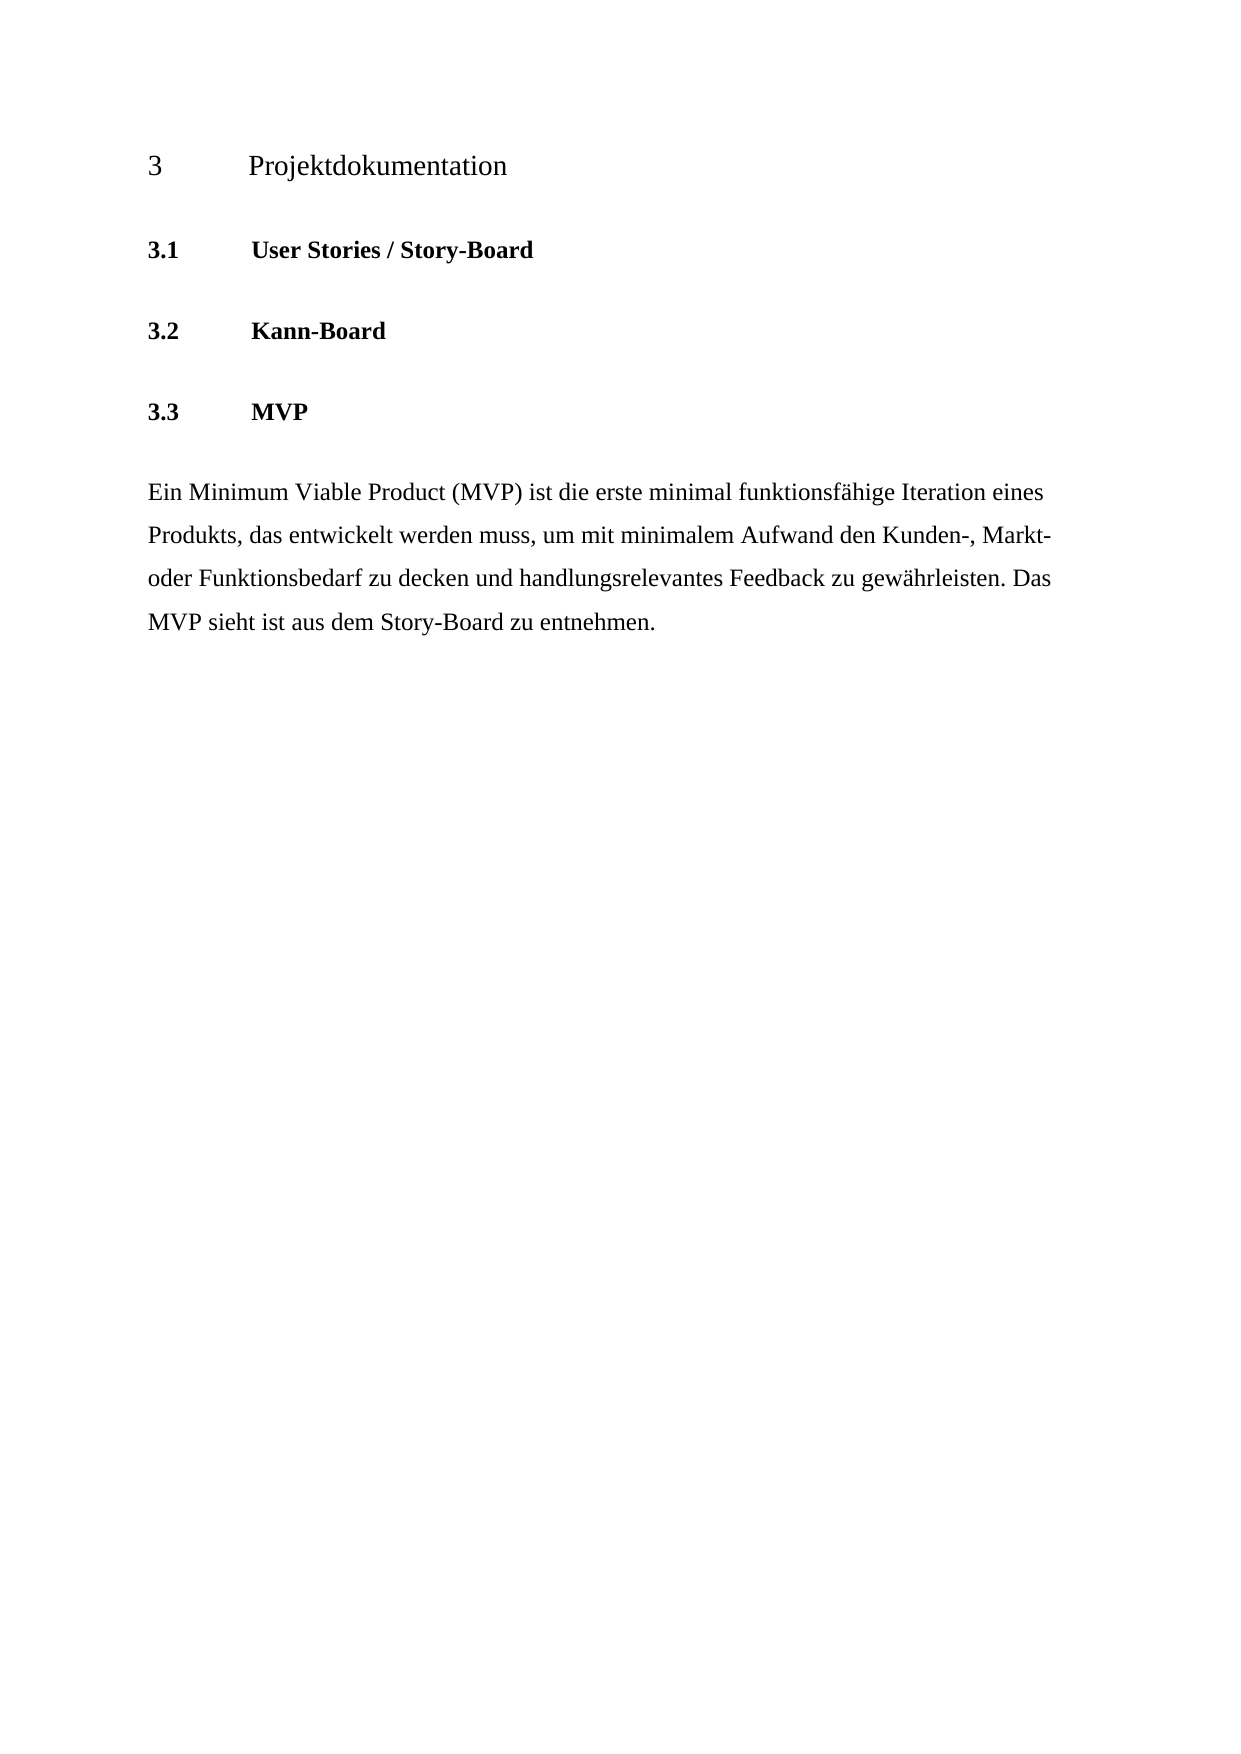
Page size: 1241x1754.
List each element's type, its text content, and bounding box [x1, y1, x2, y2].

text Kann-Board [148, 316, 1093, 345]
text Projektdokumentation [148, 148, 1093, 181]
text Ein Minimum Viable Product (MVP) ist die erste minimal funktionsfähige Iteration eines Produkts, das entwickelt werden muss, um mit minimalem Aufwand den Kunden-, Markt- oder Funktionsbedarf zu decken und handlungsrelevantes Feedback zu gewährleisten. Das MVP sieht ist aus dem Story-Board zu entnehmen. [148, 477, 1093, 635]
text User Stories / Story-Board [148, 235, 1093, 264]
text MVP [148, 397, 1093, 425]
